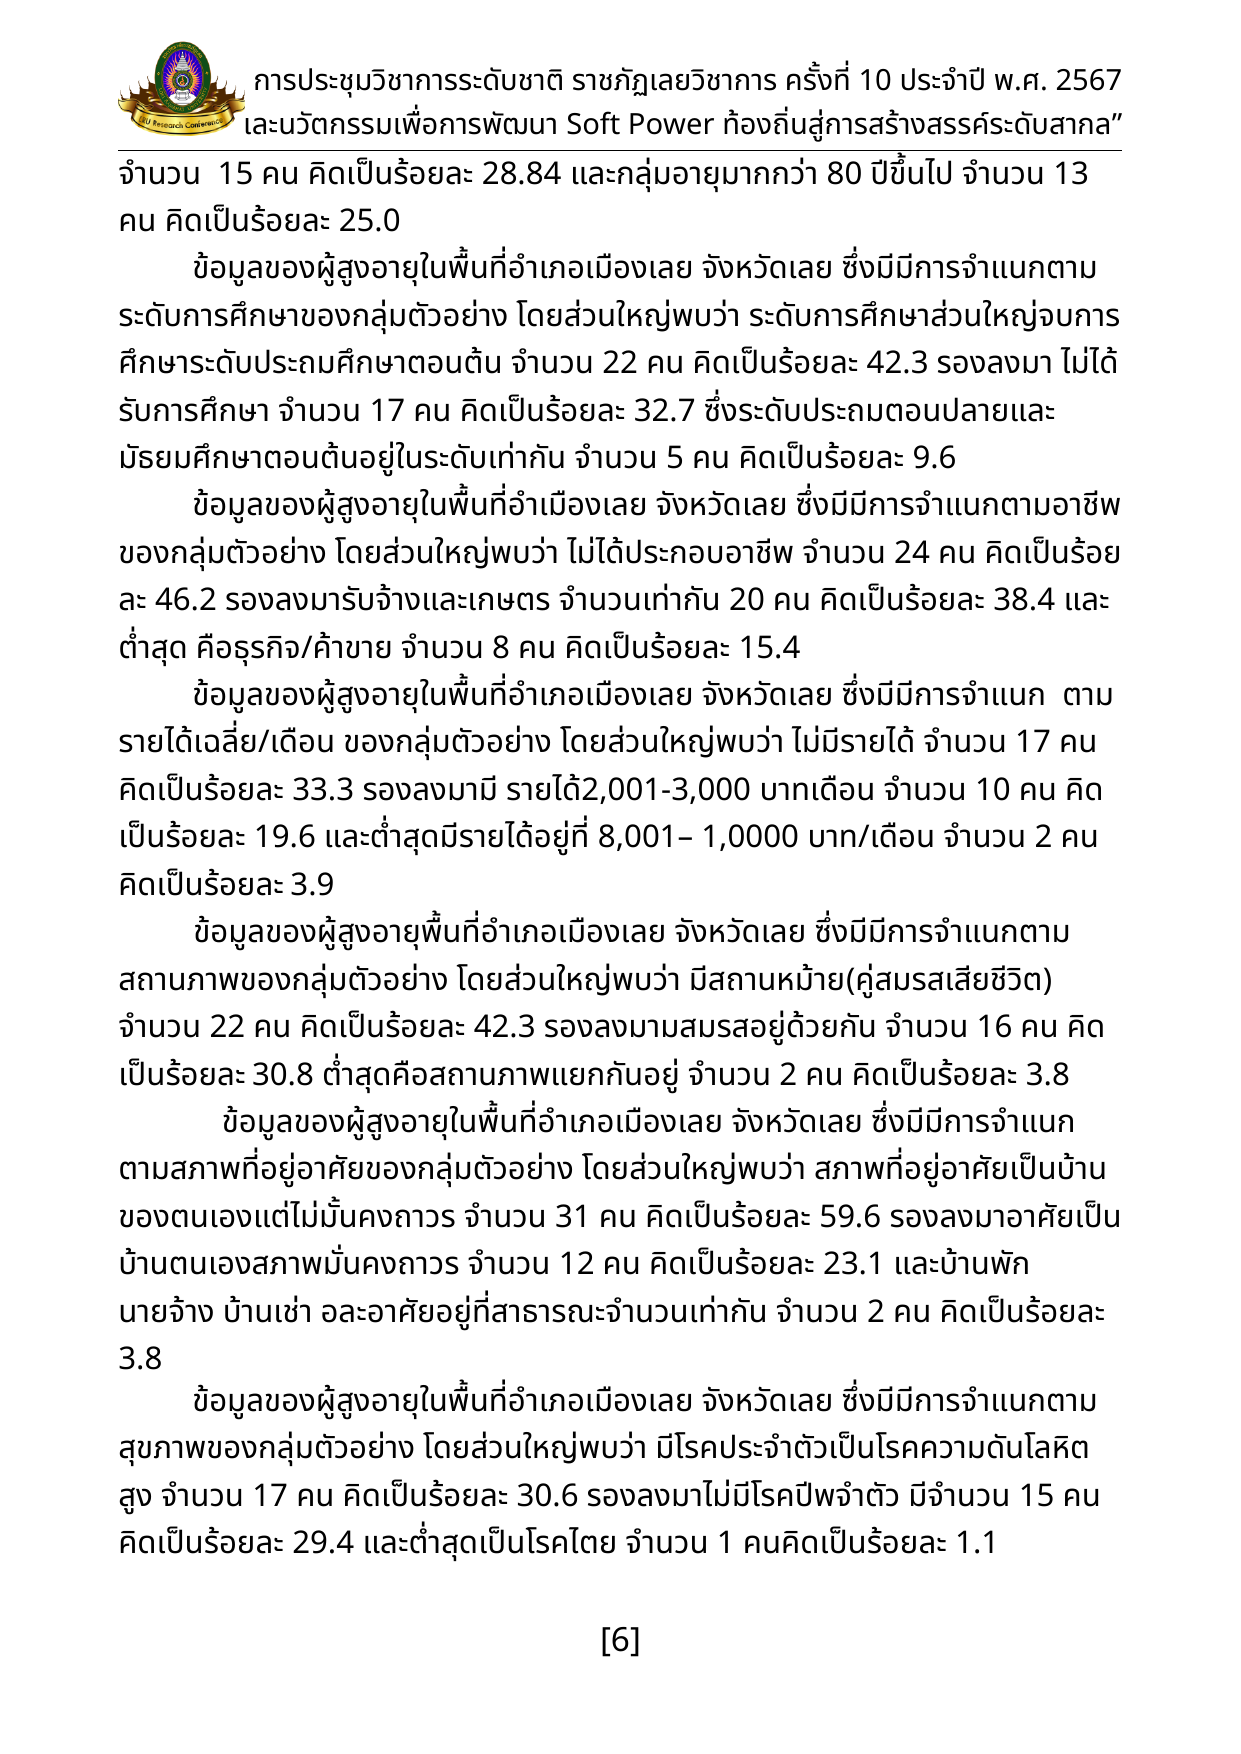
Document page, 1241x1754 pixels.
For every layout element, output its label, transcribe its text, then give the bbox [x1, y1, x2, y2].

text ข้อมูลของผู้สูงอายุในพื้นที่อำเภอเมืองเลย จังหวัดเลย ซึ่งมีมีการจำแนกตามระดับการศึกษาของกลุ่มตัวอย่าง โดยส่วนใหญ่พบว่า ระดับการศึกษาส่วนใหญ่จบการศึกษาระดับประถมศึกษาตอนต้น จำนวน 22 คน คิดเป็นร้อยละ 42.3 รองลงมา ไม่ได้รับการศึกษา จำนวน 17 คน คิดเป็นร้อยละ 32.7 ซึ่งระดับประถมตอนปลายและมัธยมศึกษาตอนต้นอยู่ในระดับเท่ากัน จำนวน 5 คน คิดเป็นร้อยละ 9.6 [118, 246, 1122, 483]
text ข้อมูลของผู้สูงอายุในพื้นที่อำเภอเมืองเลย จังหวัดเลย ซึ่งมีมีการจำแนกตาม สุขภาพของกลุ่มตัวอย่าง โดยส่วนใหญ่พบว่า มีโรคประจำตัวเป็นโรคความดันโลหิตสูง จำนวน 17 คน คิดเป็นร้อยละ 30.6 รองลงมาไม่มีโรคปีพจำตัว มีจำนวน 15 คน คิดเป็นร้อยละ 29.4 และต่ำสุดเป็นโรคไตย จำนวน 1 คนคิดเป็นร้อยละ 1.1 [118, 1379, 1122, 1568]
picture [116, 40, 245, 134]
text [118, 151, 1122, 246]
text ข้อมูลของผู้สูงอายุในพื้นที่อำเมืองเลย จังหวัดเลย ซึ่งมีมีการจำแนกตามอาชีพของกลุ่มตัวอย่าง โดยส่วนใหญ่พบว่า ไม่ได้ประกอบอาชีพ จำนวน 24 คน คิดเป็นร้อยละ 46.2 รองลงมารับจ้างและเกษตร จำนวนเท่ากัน 20 คน คิดเป็นร้อยละ 38.4 และต่ำสุด คือธุรกิจ/ค้าขาย จำนวน 8 คน คิดเป็นร้อยละ 15.4 [118, 483, 1122, 672]
text ข้อมูลของผู้สูงอายุในพื้นที่อำเภอเมืองเลย จังหวัดเลย ซึ่งมีมีการจำแนกตามสภาพที่อยู่อาศัยของกลุ่มตัวอย่าง โดยส่วนใหญ่พบว่า สภาพที่อยู่อาศัยเป็นบ้านของตนเองแต่ไม่มั้นคงถาวร จำนวน 31 คน คิดเป็นร้อยละ 59.6 รองลงมาอาศัยเป็นบ้านตนเองสภาพมั่นคงถาวร จำนวน 12 คน คิดเป็นร้อยละ 23.1 และบ้านพักนายจ้าง บ้านเช่า อละอาศัยอยู่ที่สาธารณะจำนวนเท่ากัน จำนวน 2 คน คิดเป็นร้อยละ 3.8 [118, 1099, 1122, 1379]
text ข้อมูลของผู้สูงอายุพื้นที่อำเภอเมืองเลย จังหวัดเลย ซึ่งมีมีการจำแนกตามสถานภาพของกลุ่มตัวอย่าง โดยส่วนใหญ่พบว่า มีสถานหม้าย(คู่สมรสเสียชีวิต) จำนวน 22 คน คิดเป็นร้อยละ 42.3 รองลงมามสมรสอยู่ด้วยกัน จำนวน 16 คน คิดเป็นร้อยละ30.8 ต่ำสุดคือสถานภาพแยกกันอยู่ จำนวน 2 คน คิดเป็นร้อยละ 3.8 [118, 909, 1122, 1099]
text ข้อมูลของผู้สูงอายุในพื้นที่อำเภอเมืองเลย จังหวัดเลย ซึ่งมีมีการจำแนก ตามรายได้เฉลี่ย/เดือน ของกลุ่มตัวอย่าง โดยส่วนใหญ่พบว่า ไม่มีรายได้ จำนวน 17 คน คิดเป็นร้อยละ 33.3 รองลงมามี รายได้2,001-3,000 บาทเดือน จำนวน 10 คน คิดเป็นร้อยละ 19.6 และต่ำสุดมีรายได้อยู่ที่ 8,001– 1,0000 บาท/เดือน จำนวน 2 คน คิดเป็นร้อยละ3.9 [118, 672, 1122, 909]
